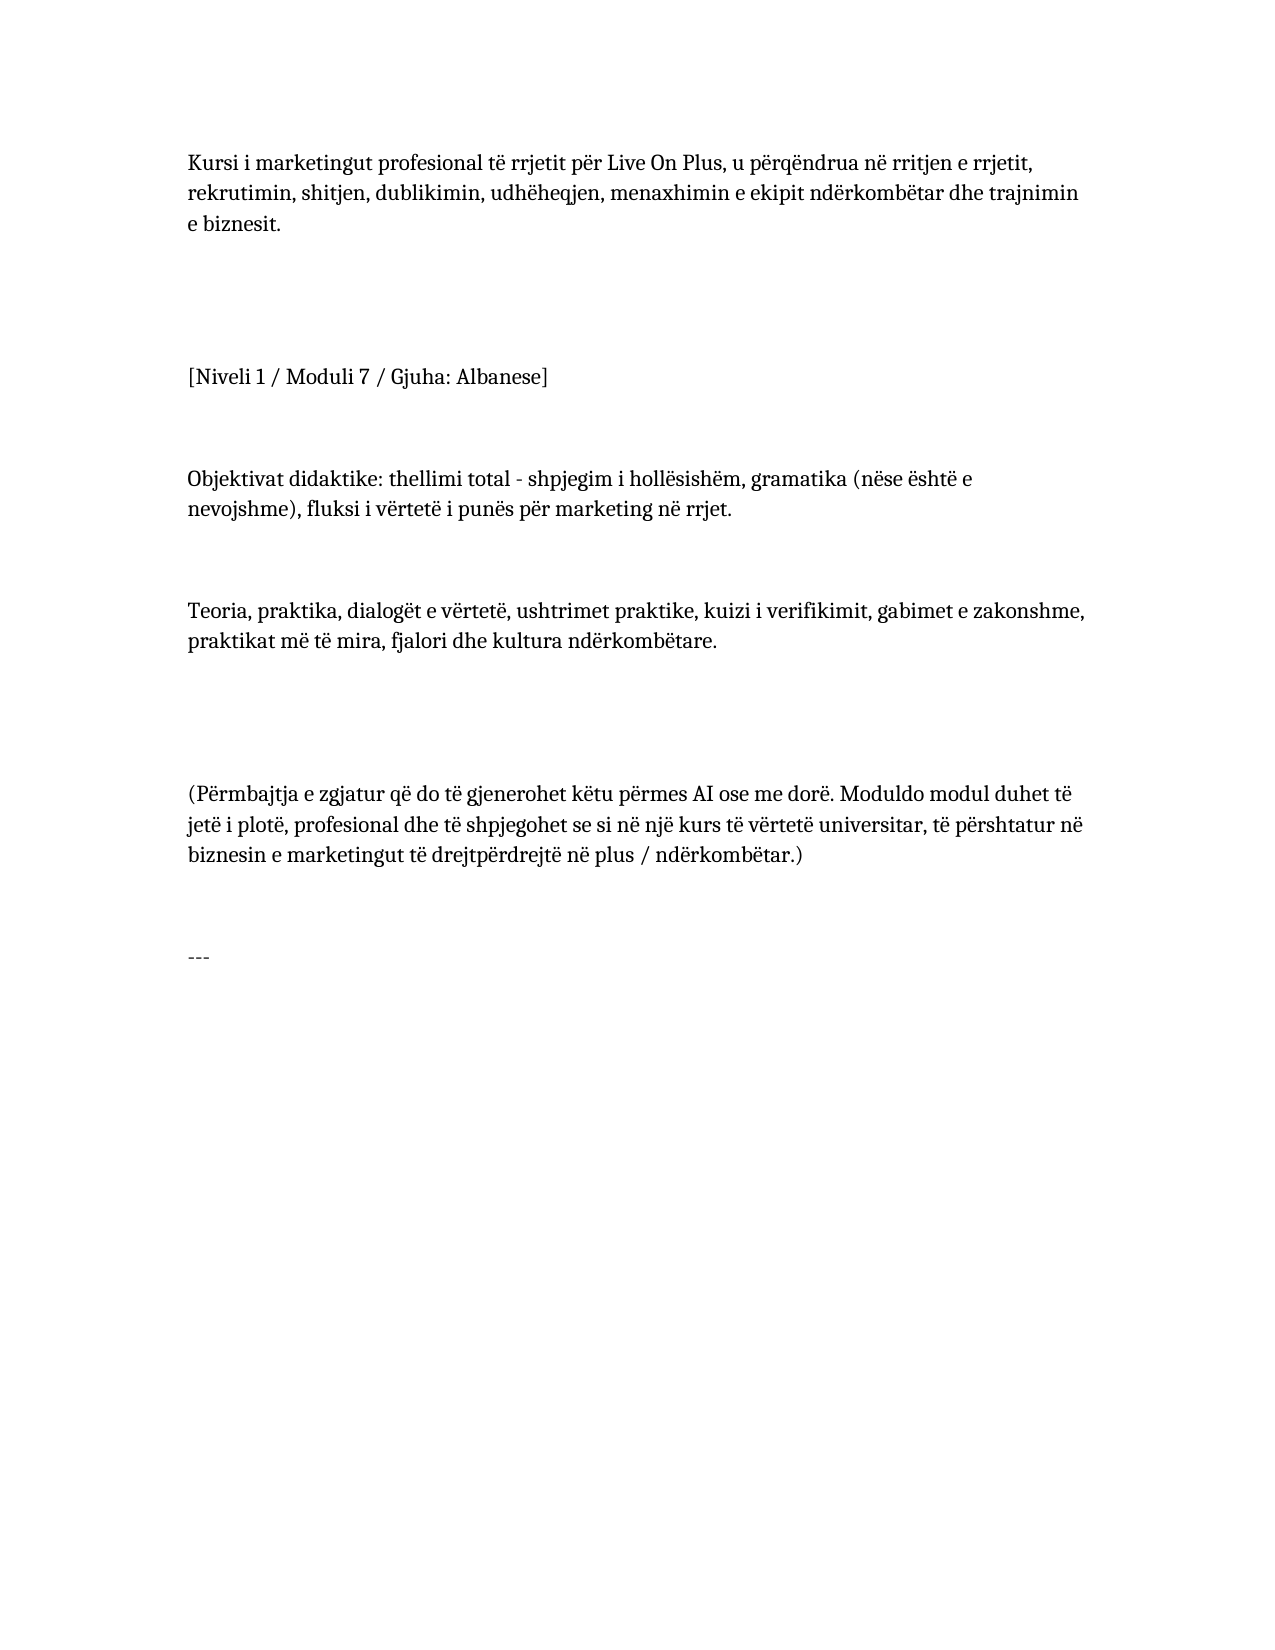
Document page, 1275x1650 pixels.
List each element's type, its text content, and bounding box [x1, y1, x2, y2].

text Teoria, praktika, dialogët e vërtetë, ushtrimet praktike, kuizi i verifikimit, gabimet e zakonshme, praktikat më të mira, fjalori dhe kultura ndërkombëtare. [187, 598, 1087, 654]
text [Niveli 1 / Moduli 7 / Gjuha: Albanese] [187, 363, 1087, 390]
text (Përmbajtja e zgjatur që do të gjenerohet këtu përmes AI ose me dorë. Moduldo modul duhet të jetë i plotë, profesional dhe të shpjegohet se si në një kurs të vërtetë universitar, të përshtatur në biznesin e marketingut të drejtpërdrejtë në plus / ndërkombëtar.) [187, 781, 1087, 868]
text Objektivat didaktike: thellimi total - shpjegim i hollësishëm, gramatika (nëse është e nevojshme), fluksi i vërtetë i punës për marketing në rrjet. [187, 466, 1087, 522]
text --- [187, 944, 1087, 970]
text Kursi i marketingut profesional të rrjetit për Live On Plus, u përqëndrua në rritjen e rrjetit, rekrutimin, shitjen, dublikimin, udhëheqjen, menaxhimin e ekipit ndërkombëtar dhe trajnimin e biznesit. [187, 150, 1087, 237]
